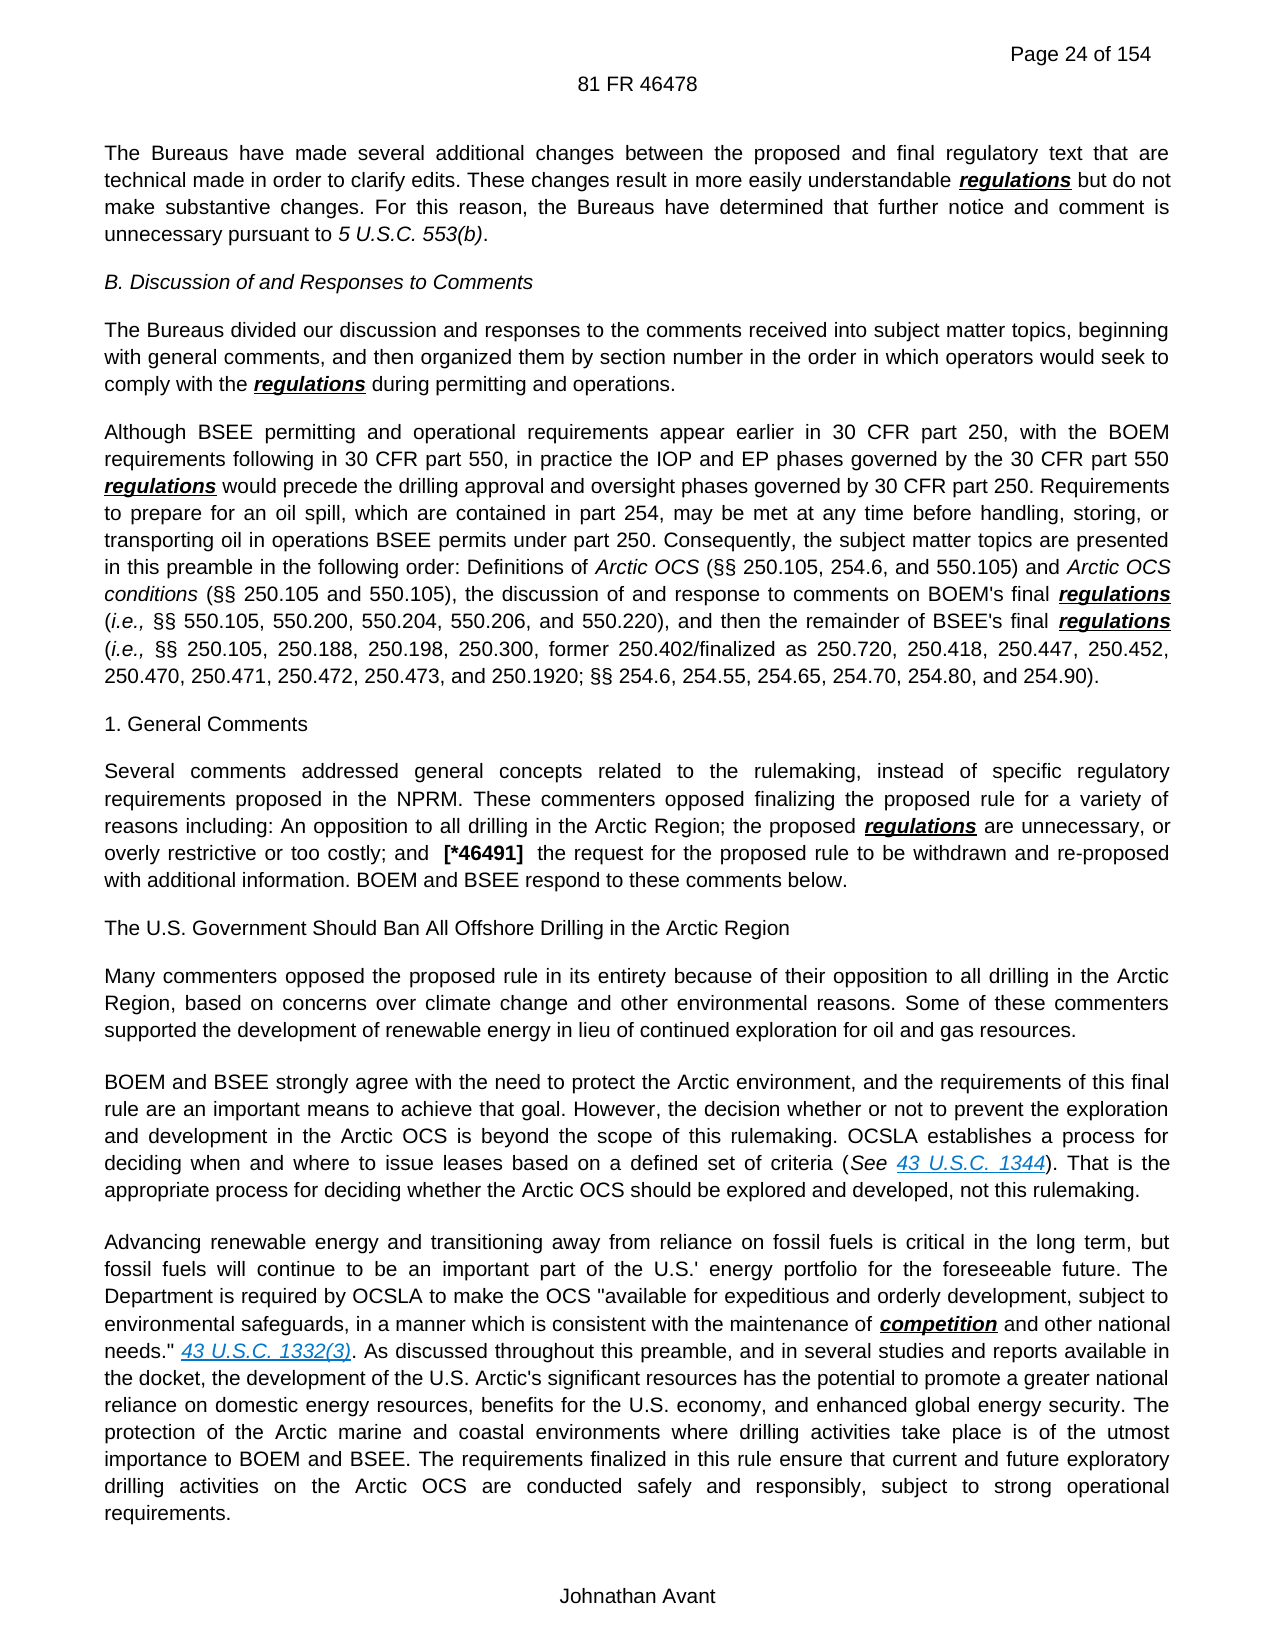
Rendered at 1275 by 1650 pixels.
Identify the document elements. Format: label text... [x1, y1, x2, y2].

text Several comments addressed general concepts related to the rulemaking, instead of specific regulatory requirements proposed in the NPRM. These commenters opposed finalizing the proposed rule for a variety of reasons including: An opposition to all drilling in the Arctic Region; the proposed regulations are unnecessary, or overly restrictive or too costly; and [*46491] the request for the proposed rule to be withdrawn and re-proposed with additional information. BOEM and BSEE respond to these comments below. [104, 756, 1171, 892]
text The Bureaus divided our discussion and responses to the comments received into subject matter topics, beginning with general comments, and then organized them by section number in the order in which operators would seek to comply with the regulations during permitting and operations. [104, 314, 1171, 396]
text Although BSEE permitting and operational requirements appear earlier in 30 CFR part 250, with the BOEM requirements following in 30 CFR part 550, in practice the IOP and EP phases governed by the 30 CFR part 550 regulations would precede the drilling approval and oversight phases governed by 30 CFR part 250. Requirements to prepare for an oil spill, which are contained in part 254, may be met at any time before handling, storing, or transporting oil in operations BSEE permits under part 250. Consequently, the subject matter topics are presented in this preamble in the following order: Definitions of Arctic OCS (§§ 250.105, 254.6, and 550.105) and Arctic OCS conditions (§§ 250.105 and 550.105), the discussion of and response to comments on BOEM's final regulations (i.e., §§ 550.105, 550.200, 550.204, 550.206, and 550.220), and then the remainder of BSEE's final regulations (i.e., §§ 250.105, 250.188, 250.198, 250.300, former 250.402/finalized as 250.720, 250.418, 250.447, 250.452, 250.470, 250.471, 250.472, 250.473, and 250.1920; §§ 254.6, 254.55, 254.65, 254.70, 254.80, and 254.90). [104, 417, 1171, 687]
text The U.S. Government Should Ban All Offshore Drilling in the Arctic Region [104, 912, 1171, 939]
text The Bureaus have made several additional changes between the proposed and final regulatory text that are technical made in order to clarify edits. These changes result in more easily understandable regulations but do not make substantive changes. For this reason, the Bureaus have determined that further notice and comment is unnecessary pursuant to 5 U.S.C. 553(b). [104, 137, 1171, 246]
text 1. General Comments [104, 708, 1171, 735]
text Many commenters opposed the proposed rule in its entirety because of their opposition to all drilling in the Arctic Region, based on concerns over climate change and other environmental reasons. Some of these commenters supported the development of renewable energy in lieu of continued exploration for oil and gas resources. [104, 960, 1171, 1042]
text B. Discussion of and Responses to Comments [104, 267, 1171, 294]
text BOEM and BSEE strongly agree with the need to protect the Arctic environment, and the requirements of this final rule are an important means to achieve that goal. However, the decision whether or not to prevent the exploration and development in the Arctic OCS is beyond the scope of this rulemaking. OCSLA establishes a process for deciding when and where to issue leases based on a defined set of criteria (See 43 U.S.C. 1344). That is the appropriate process for deciding whether the Arctic OCS should be explored and developed, not this rulemaking. [104, 1067, 1171, 1202]
text Advancing renewable energy and transitioning away from reliance on fossil fuels is critical in the long term, but fossil fuels will continue to be an important part of the U.S.' energy portfolio for the foreseeable future. The Department is required by OCSLA to make the OCS "available for expeditious and orderly development, subject to environmental safeguards, in a manner which is consistent with the maintenance of competition and other national needs." 43 U.S.C. 1332(3). As discussed throughout this preamble, and in several studies and reports available in the docket, the development of the U.S. Arctic's significant resources has the potential to promote a greater national reliance on domestic energy resources, benefits for the U.S. economy, and enhanced global energy security. The protection of the Arctic marine and coastal environments where drilling activities take place is of the utmost importance to BOEM and BSEE. The requirements finalized in this rule ensure that current and future exploratory drilling activities on the Arctic OCS are conducted safely and responsibly, subject to strong operational requirements. [104, 1227, 1171, 1525]
